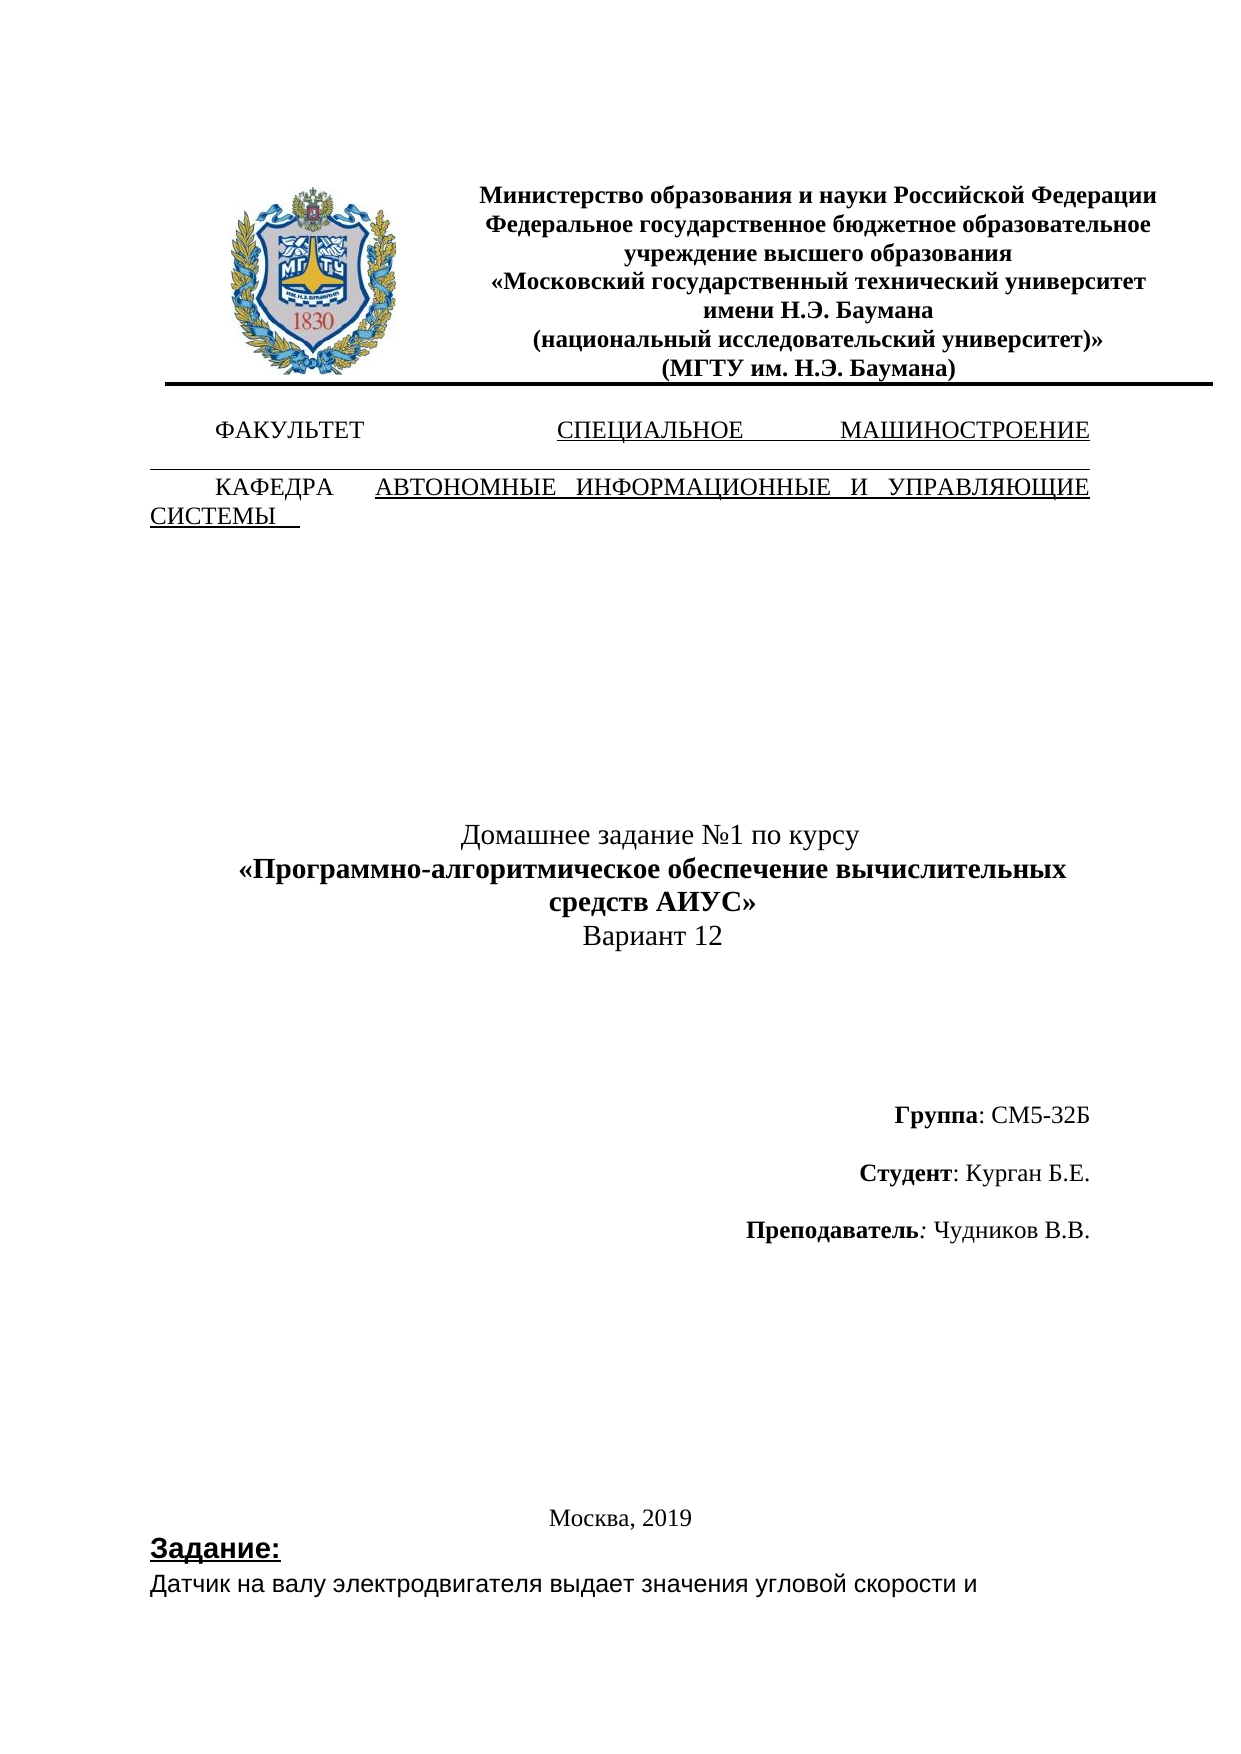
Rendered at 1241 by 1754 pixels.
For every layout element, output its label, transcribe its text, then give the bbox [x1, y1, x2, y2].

text Вариант 12 [150, 918, 1090, 952]
text Студент: Курган Б.Е. [150, 1158, 1090, 1186]
text Домашнее задание №1 по курсу [150, 817, 1105, 851]
table_header [165, 180, 423, 381]
text ФАКУЛЬТЕТ СПЕЦИАЛЬНОЕ МАШИНОСТРОЕНИЕ [150, 415, 1090, 469]
picture [230, 187, 397, 375]
text Преподаватель: Чудников В.В. [150, 1215, 1090, 1244]
text Группа: СМ5-32Б [150, 1100, 1090, 1129]
text Москва, 2019 [150, 1503, 1090, 1531]
text «Программно-алгоритмическое обеспечение вычислительных [150, 851, 1090, 884]
table_header Министерство образования и науки Российской Федерации Федеральное государственное бюджетное образовательное учреждение высшего образования «Московский государственный технический университет имени Н.Э. Баумана (национальный исследовательский университет)» (МГТУ им. Н.Э. Баумана) [423, 180, 1213, 381]
text средств АИУС» [150, 884, 1090, 918]
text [150, 1531, 1090, 1598]
text КАФЕДРА АВТОНОМНЫЕ ИНФОРМАЦИОННЫЕ И УПРАВЛЯЮЩИЕ СИСТЕМЫ [150, 472, 1090, 530]
